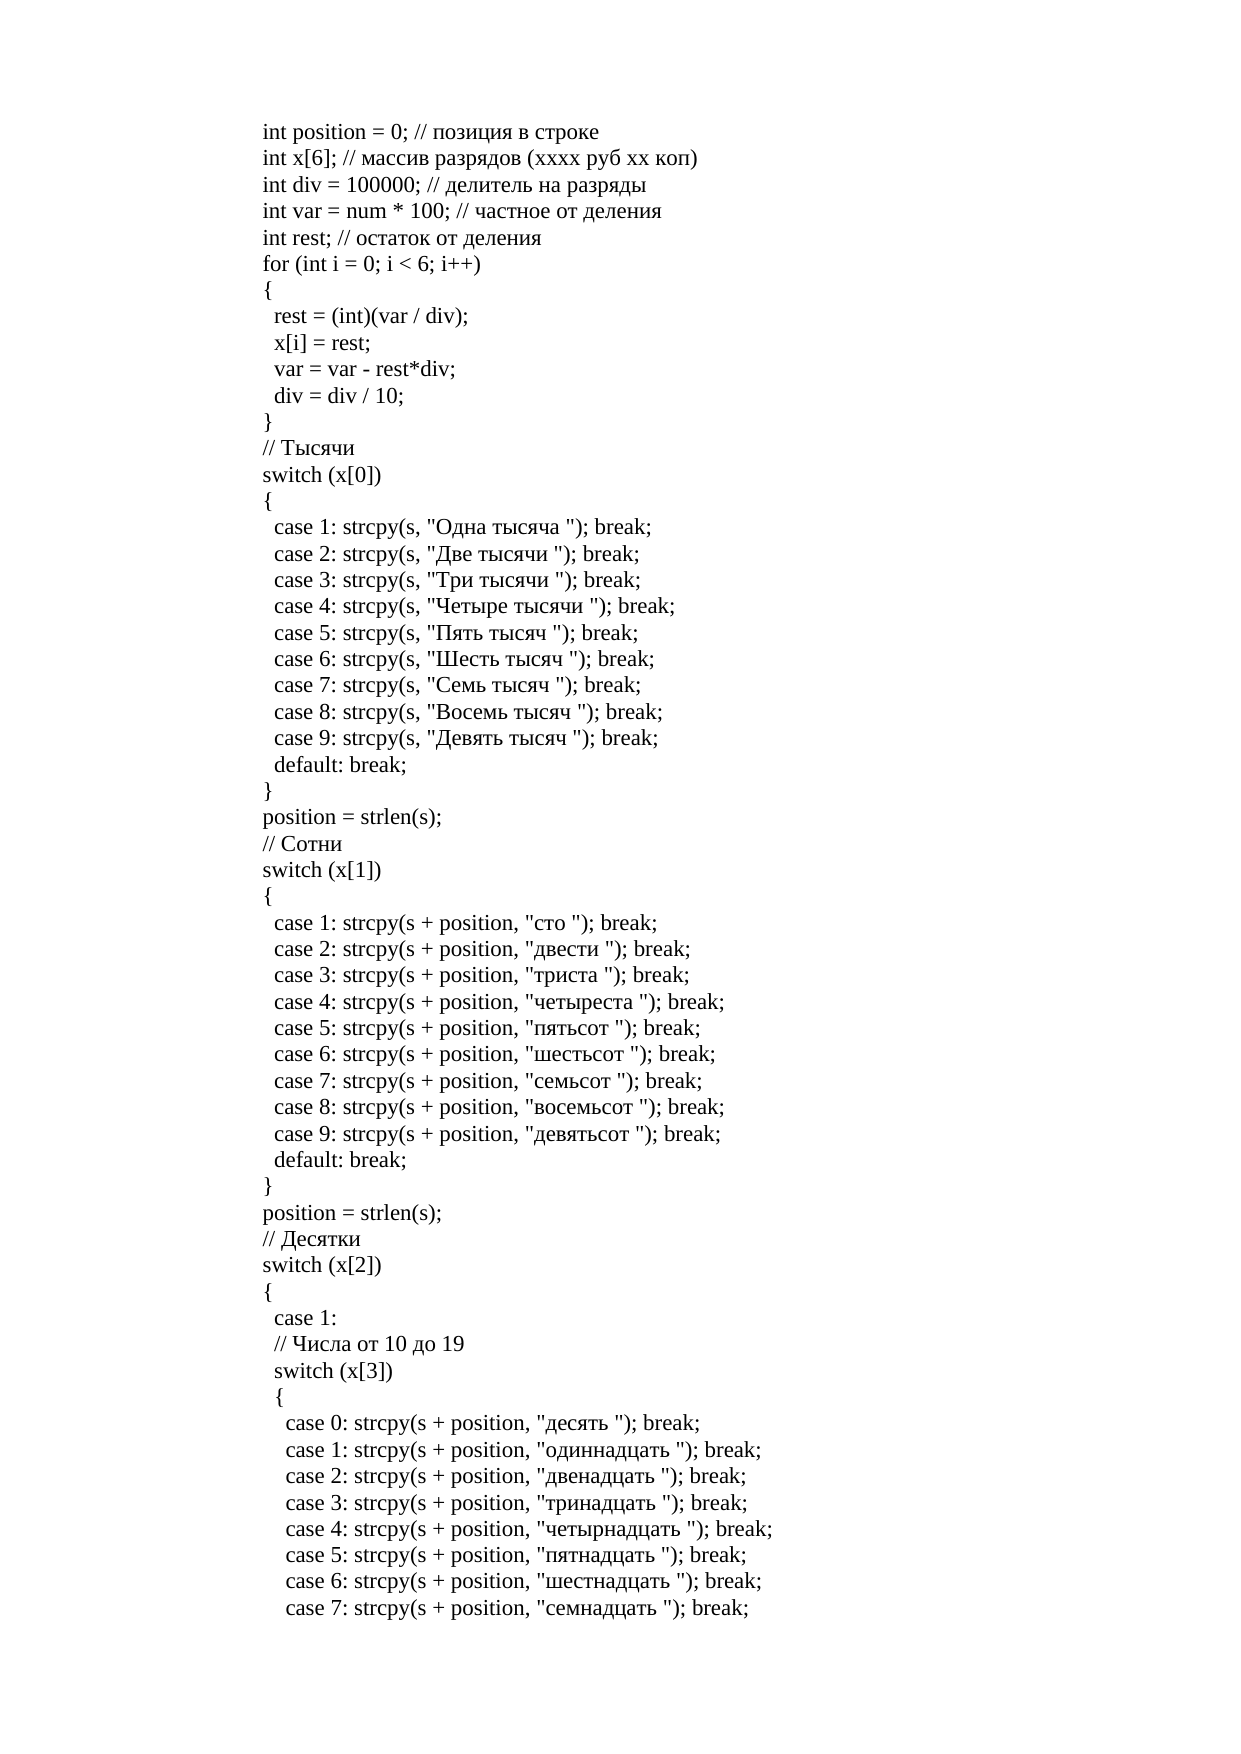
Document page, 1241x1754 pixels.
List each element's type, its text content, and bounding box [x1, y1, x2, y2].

text case 2: strcpy(s + position, "двенадцать "); break; [177, 1462, 1152, 1488]
text div = div / 10; [177, 382, 1152, 408]
text { [177, 1278, 1152, 1304]
text case 1: strcpy(s + position, "одиннадцать "); break; [177, 1436, 1152, 1462]
text case 1: [177, 1304, 1152, 1330]
text position = strlen(s); [177, 1199, 1152, 1225]
text case 7: strcpy(s + position, "семнадцать "); break; [177, 1594, 1152, 1620]
text for (int i = 0; i < 6; i++) [177, 250, 1152, 276]
text case 8: strcpy(s, "Восемь тысяч "); break; [177, 698, 1152, 724]
text } [177, 408, 1152, 434]
text case 1: strcpy(s, "Одна тысяча "); break; [177, 513, 1152, 540]
text case 5: strcpy(s, "Пять тысяч "); break; [177, 619, 1152, 645]
text case 7: strcpy(s + position, "семьсот "); break; [177, 1067, 1152, 1093]
text case 7: strcpy(s, "Семь тысяч "); break; [177, 672, 1152, 698]
text int x[6]; // массив разрядов (хххх руб хх коп) [177, 144, 1152, 171]
text case 6: strcpy(s + position, "шестнадцать "); break; [177, 1568, 1152, 1594]
text case 2: strcpy(s, "Две тысячи "); break; [177, 540, 1152, 566]
text int var = num * 100; // частное от деления [177, 197, 1152, 223]
text int div = 100000; // делитель на разряды [177, 171, 1152, 197]
text case 4: strcpy(s + position, "четырнадцать "); break; [177, 1515, 1152, 1541]
text case 2: strcpy(s + position, "двести "); break; [177, 935, 1152, 961]
text } [177, 777, 1152, 803]
text case 3: strcpy(s + position, "тринадцать "); break; [177, 1488, 1152, 1515]
text x[i] = rest; [177, 329, 1152, 355]
text switch (x[0]) [177, 461, 1152, 487]
text case 9: strcpy(s, "Девять тысяч "); break; [177, 724, 1152, 751]
text { [177, 276, 1152, 303]
text // Десятки [177, 1225, 1152, 1251]
text case 1: strcpy(s + position, "сто "); break; [177, 909, 1152, 935]
text // Тысячи [177, 434, 1152, 461]
text switch (x[1]) [177, 856, 1152, 882]
text case 8: strcpy(s + position, "восемьсот "); break; [177, 1093, 1152, 1119]
text case 5: strcpy(s + position, "пятнадцать "); break; [177, 1541, 1152, 1568]
text { [177, 487, 1152, 513]
text default: break; [177, 751, 1152, 777]
text int rest; // остаток от деления [177, 223, 1152, 250]
text { [177, 882, 1152, 909]
text int position = 0; // позиция в строке [177, 118, 1152, 144]
text case 9: strcpy(s + position, "девятьсот "); break; [177, 1119, 1152, 1146]
text case 0: strcpy(s + position, "десять "); break; [177, 1409, 1152, 1436]
text switch (x[2]) [177, 1251, 1152, 1278]
text // Сотни [177, 830, 1152, 856]
text rest = (int)(var / div); [177, 303, 1152, 329]
text switch (x[3]) [177, 1357, 1152, 1383]
text case 3: strcpy(s, "Три тысячи "); break; [177, 566, 1152, 592]
text case 4: strcpy(s, "Четыре тысячи "); break; [177, 592, 1152, 619]
text case 6: strcpy(s, "Шесть тысяч "); break; [177, 645, 1152, 672]
text // Числа от 10 до 19 [177, 1330, 1152, 1357]
text default: break; [177, 1146, 1152, 1172]
text case 5: strcpy(s + position, "пятьсот "); break; [177, 1014, 1152, 1041]
text case 4: strcpy(s + position, "четыреста "); break; [177, 988, 1152, 1014]
text case 6: strcpy(s + position, "шестьсот "); break; [177, 1041, 1152, 1067]
text case 3: strcpy(s + position, "триста "); break; [177, 961, 1152, 988]
text { [177, 1383, 1152, 1409]
text } [177, 1172, 1152, 1199]
text position = strlen(s); [177, 803, 1152, 830]
text var = var - rest*div; [177, 355, 1152, 382]
